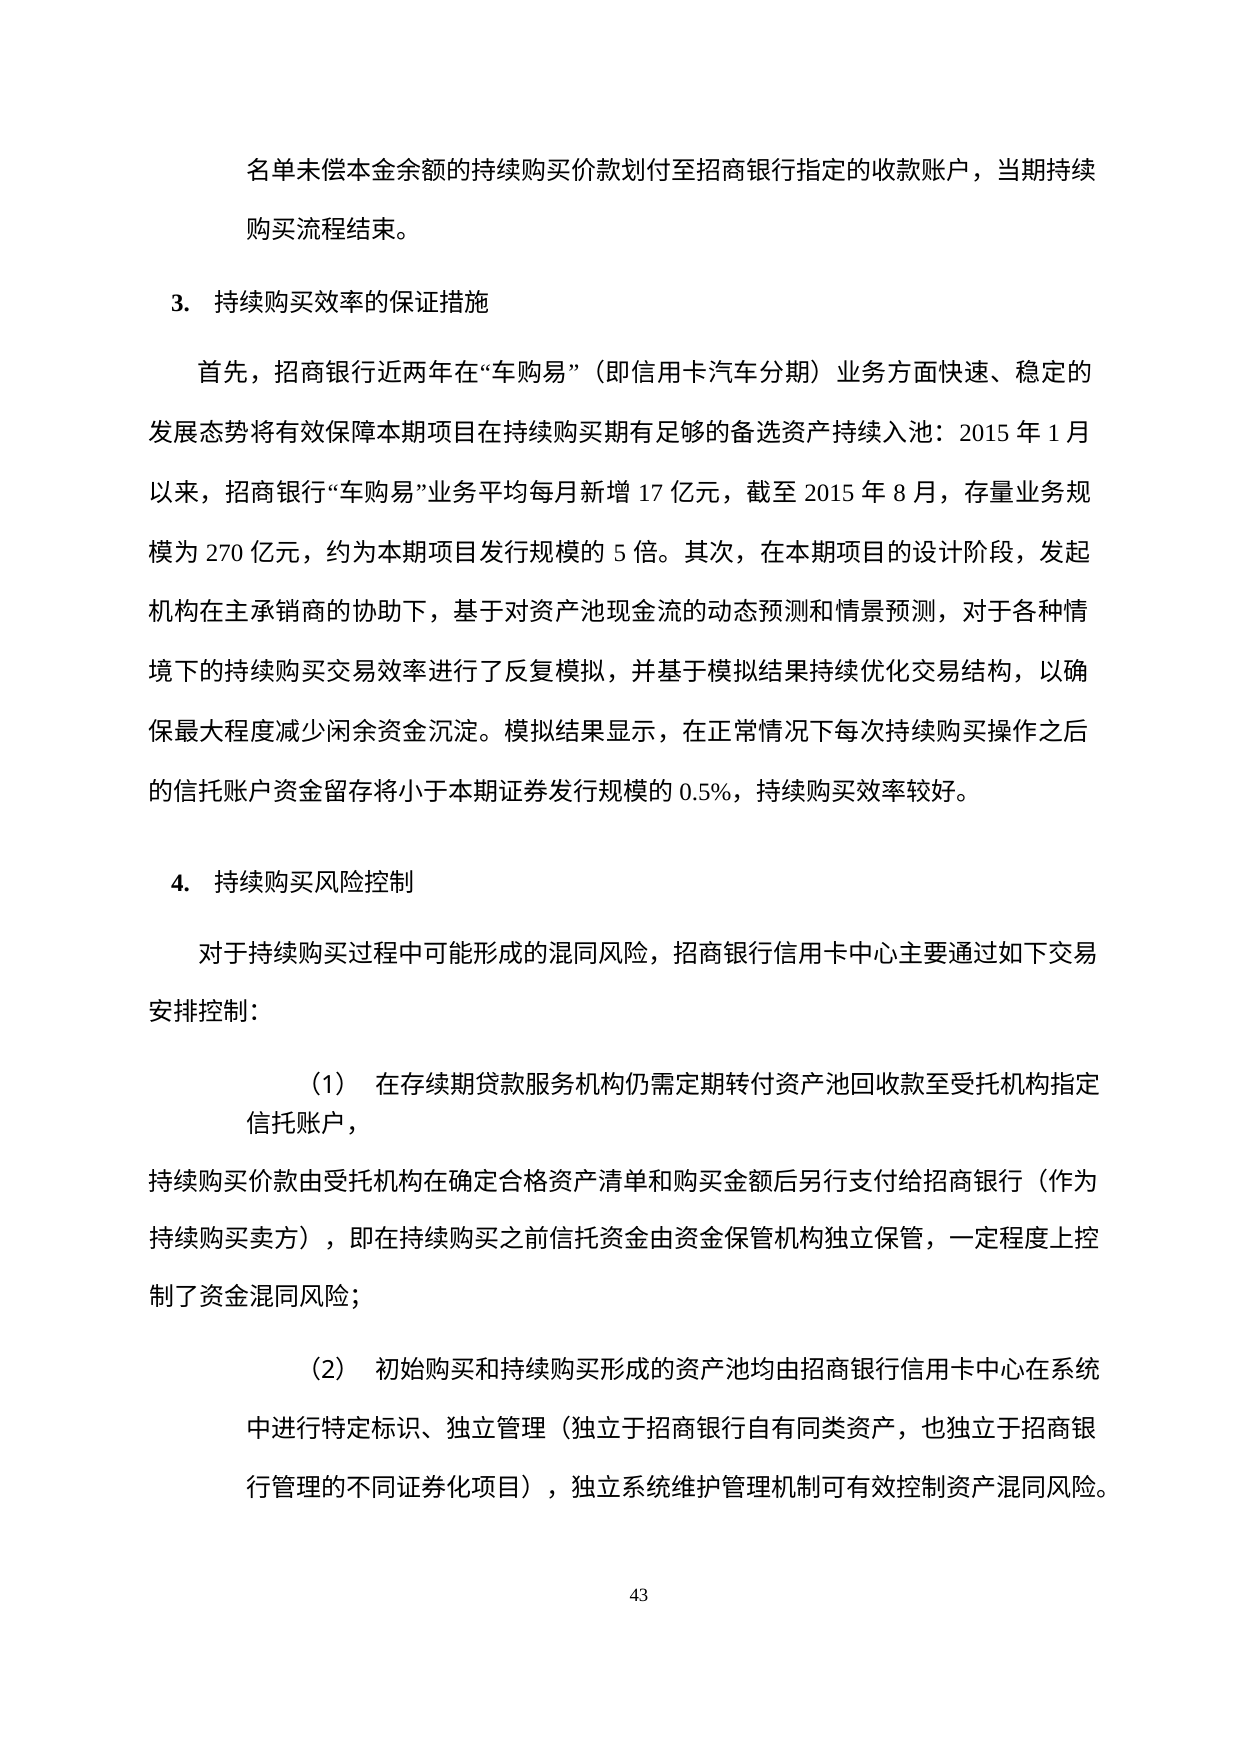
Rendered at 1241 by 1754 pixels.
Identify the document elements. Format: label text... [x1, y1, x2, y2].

list 持续购买风险控制 [171, 863, 1115, 899]
text 持续购买价款由受托机构在确定合格资产清单和购买金额后另行支付给招商银行（作为持续购买卖方），即在持续购买之前信托资金由资金保管机构独立保管，一定程度上控制了资金混同风险； [148, 1161, 1115, 1313]
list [246, 151, 1103, 245]
list 在存续期贷款服务机构仍需定期转付资产池回收款至受托机构指定信托账户， [246, 1064, 1103, 1140]
text 对于持续购买过程中可能形成的混同风险，招商银行信用卡中心主要通过如下交易安排控制： [148, 933, 1115, 1028]
text 首先，招商银行近两年在“车购易”（即信用卡汽车分期）业务方面快速、稳定的发展态势将有效保障本期项目在持续购买期有足够的备选资产持续入池：2015 年 1 月以来，招商银行“车购易”业务平均每月新增 17 亿元，截至 2015 年 8 月，存量业务规模为 270 亿元，约为本期项目发行规模的 5 倍。其次，在本期项目的设计阶段，发起机构在主承销商的协助下，基于对资产池现金流的动态预测和情景预测，对于各种情境下的持续购买交易效率进行了反复模拟，并基于模拟结果持续优化交易结构，以确保最大程度减少闲余资金沉淀。模拟结果显示，在正常情况下每次持续购买操作之后的信托账户资金留存将小于本期证券发行规模的 0.5%，持续购买效率较好。 [148, 353, 1092, 807]
list 初始购买和持续购买形成的资产池均由招商银行信用卡中心在系统中进行特定标识、独立管理（独立于招商银行自有同类资产，也独立于招商银行管理的不同证券化项目），独立系统维护管理机制可有效控制资产混同风险。 [246, 1349, 1103, 1556]
list 持续购买效率的保证措施 [171, 282, 1115, 319]
